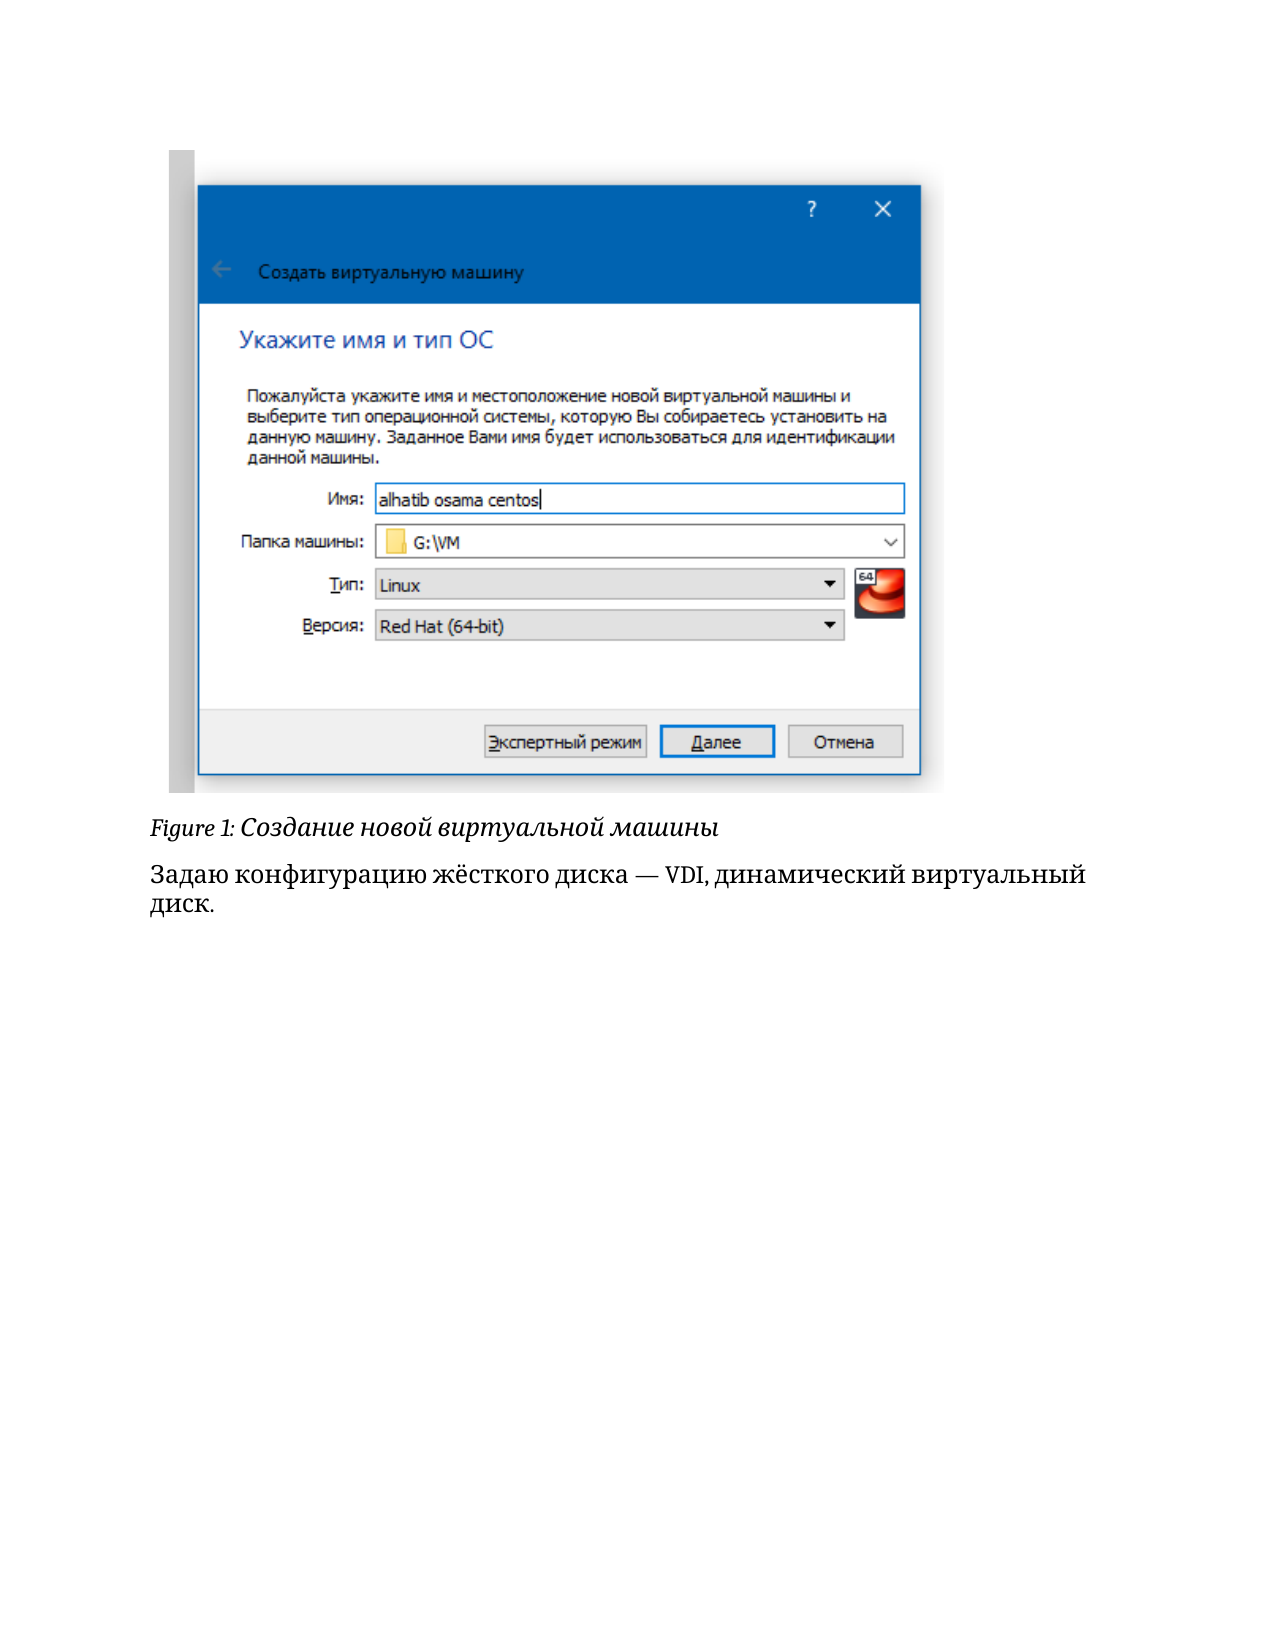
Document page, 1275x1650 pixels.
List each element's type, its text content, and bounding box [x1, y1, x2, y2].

text Задаю конфигурацию жёсткого диска — VDI, динамический виртуальный диск. [150, 861, 1125, 918]
picture [168, 150, 945, 793]
text Figure 1: Создание новой виртуальной машины [150, 813, 1125, 842]
